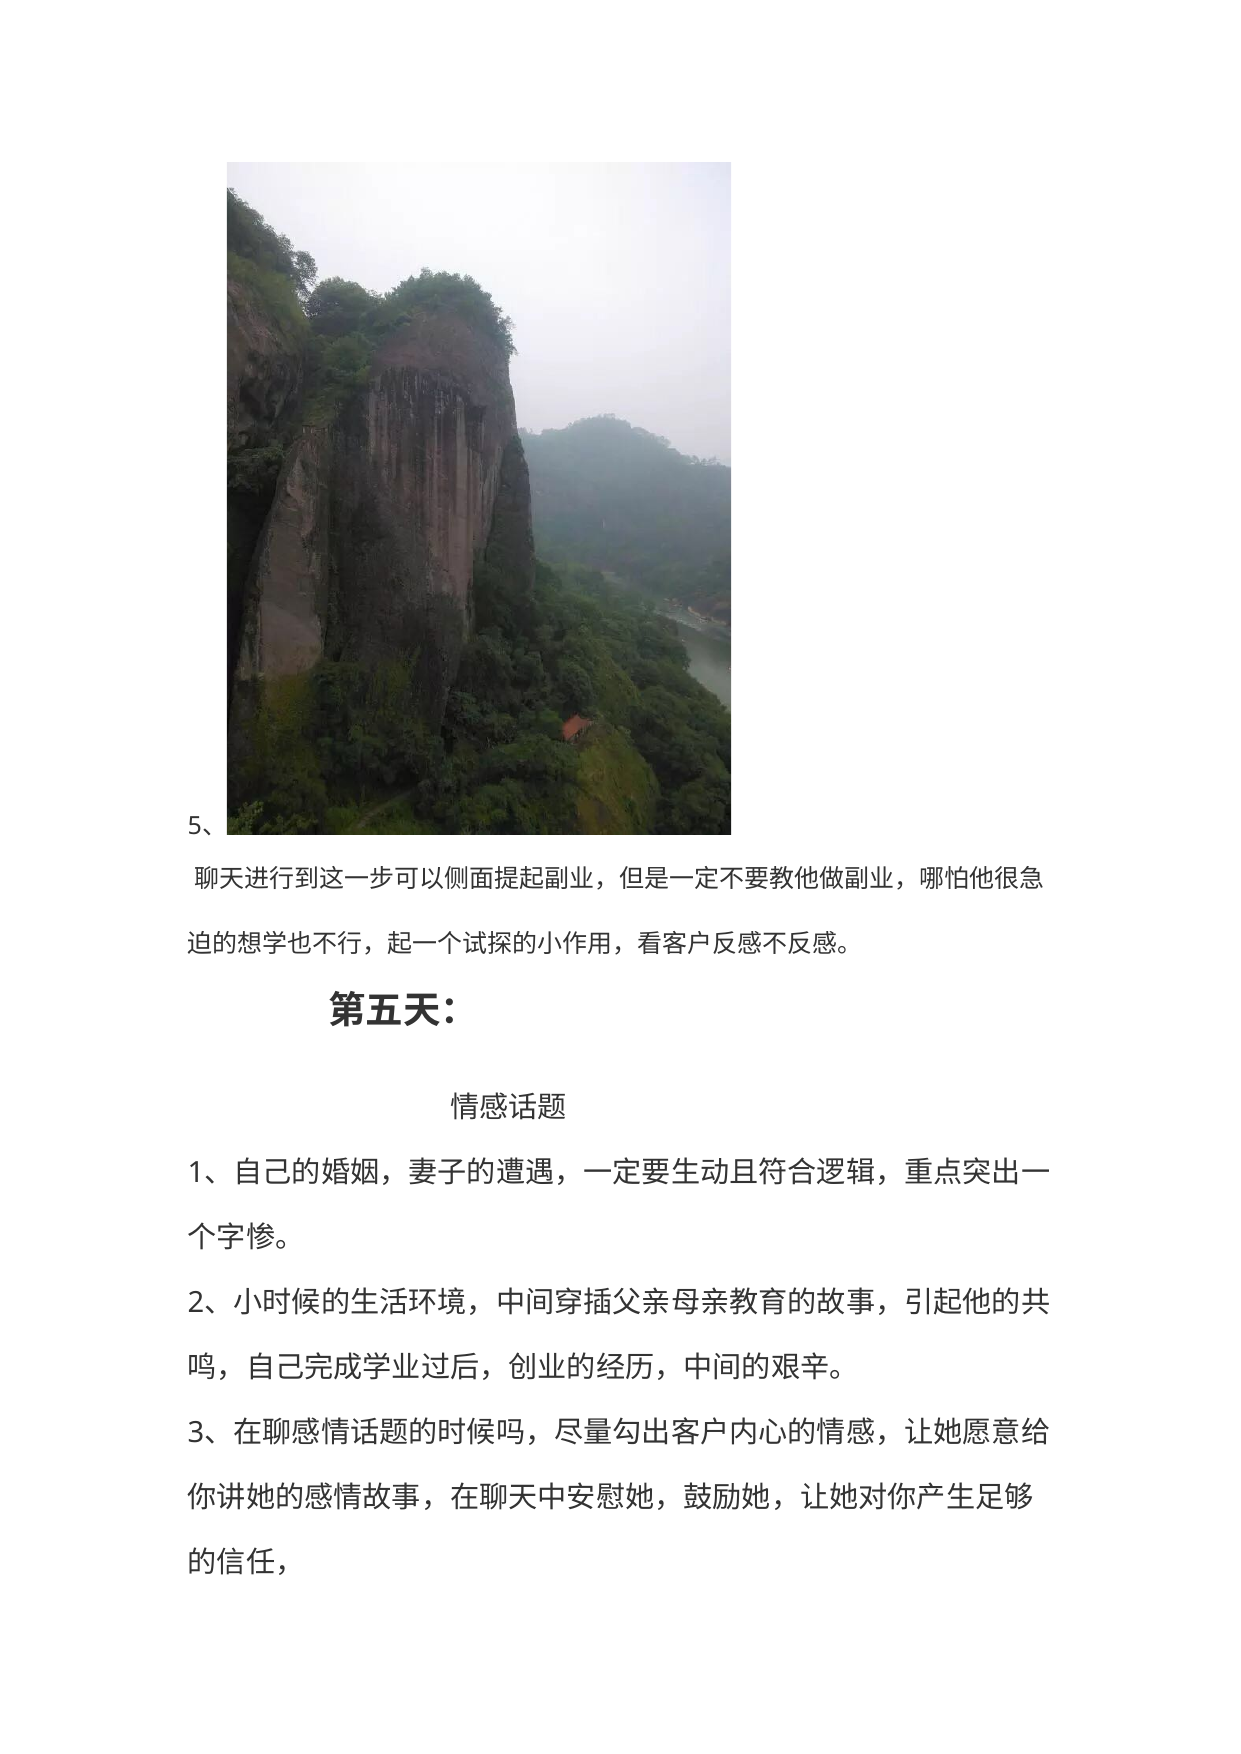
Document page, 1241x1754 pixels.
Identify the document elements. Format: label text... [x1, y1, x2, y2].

text 2、小时候的生活环境，中间穿插父亲母亲教育的故事，引起他的共鸣，自己完成学业过后，创业的经历，中间的艰辛。 [187, 1267, 1053, 1397]
text 聊天进行到这一步可以侧面提起副业，但是一定不要教他做副业，哪怕他很急迫的想学也不行，起一个试探的小作用，看客户反感不反感。 [187, 844, 1053, 974]
text 1、自己的婚姻，妻子的遭遇，一定要生动且符合逻辑，重点突出一个字惨。 [187, 1137, 1053, 1267]
text 3、在聊感情话题的时候吗，尽量勾出客户内心的情感，让她愿意给你讲她的感情故事，在聊天中安慰她，鼓励她，让她对你产生足够的信任， [187, 1397, 1053, 1592]
picture [226, 162, 732, 835]
text 第五天： [187, 974, 1053, 1039]
text 情感话题 [187, 1072, 1053, 1137]
